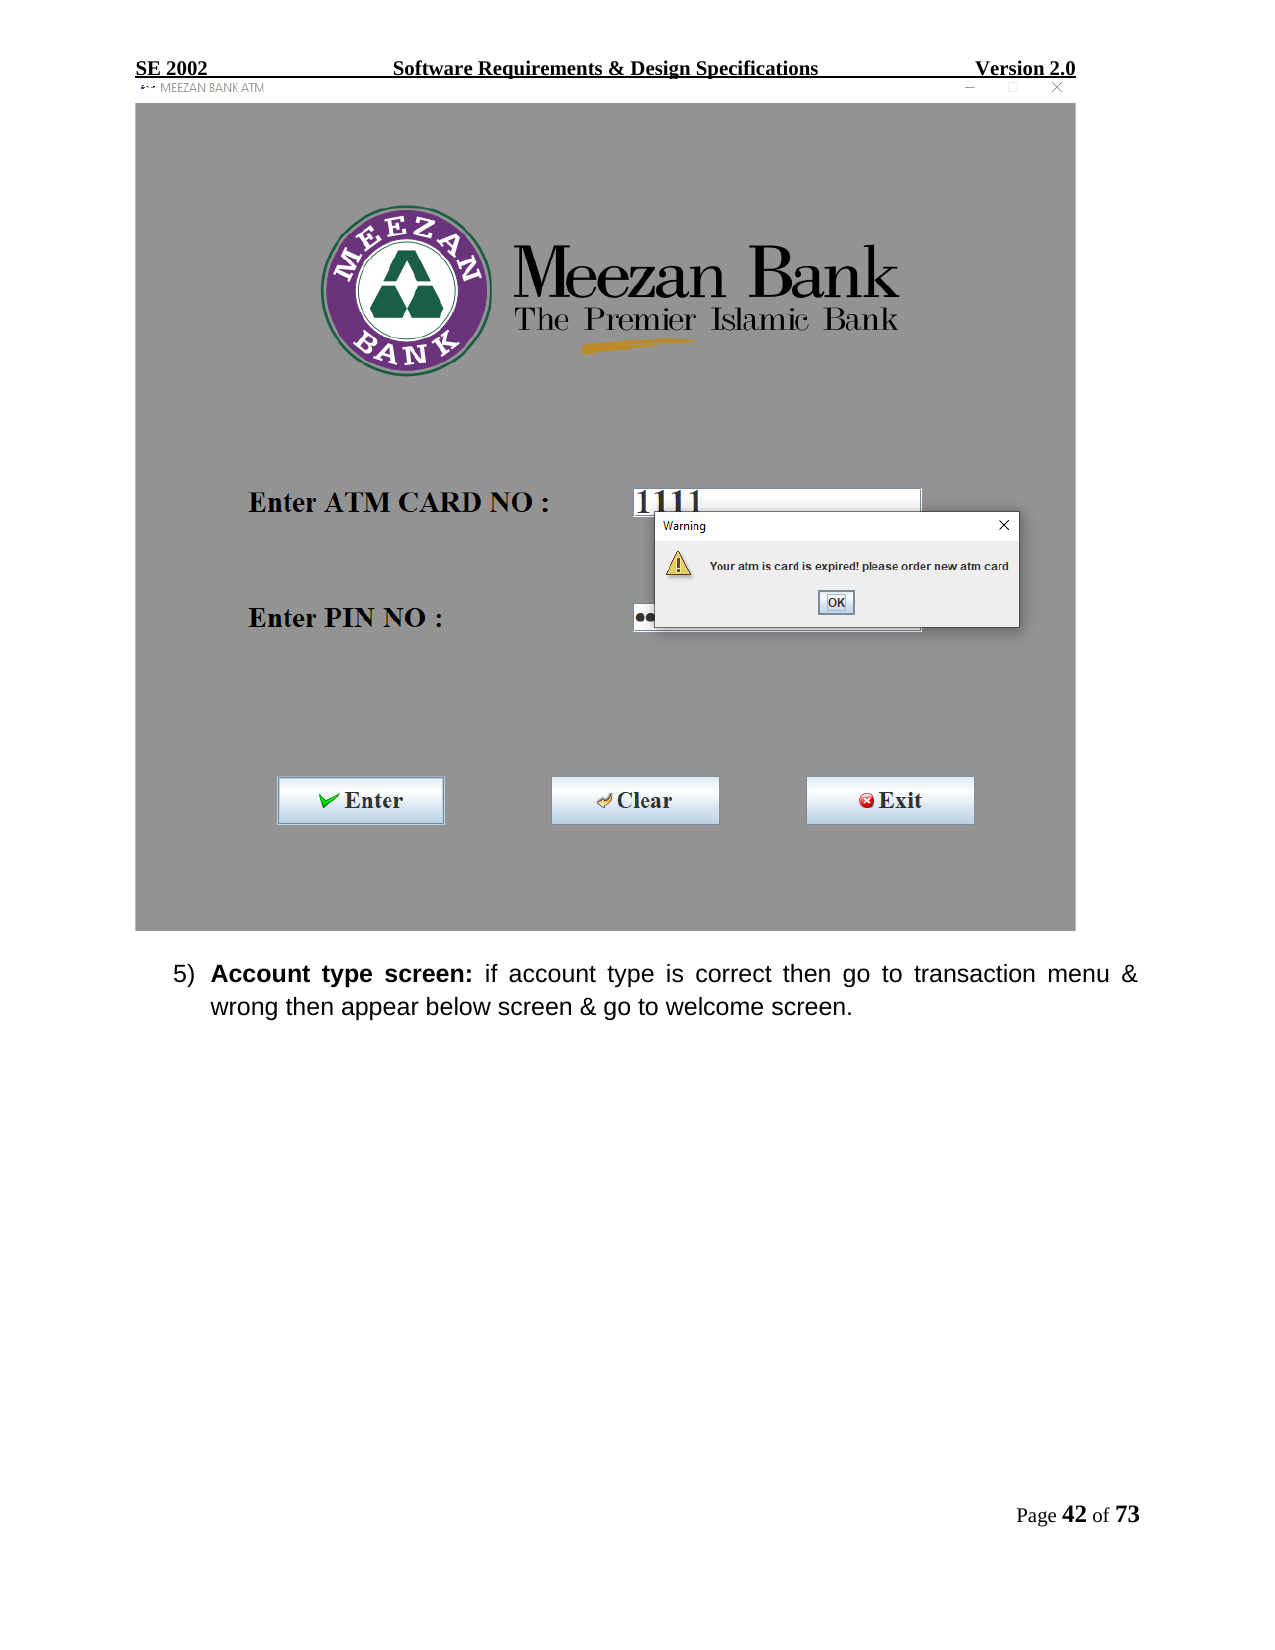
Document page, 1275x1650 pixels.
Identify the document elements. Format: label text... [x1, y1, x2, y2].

list Account type screen: if account type is correct then go to transaction menu & wrong then appear below screen & go to welcome screen. [173, 959, 1139, 1021]
picture [135, 79, 1076, 931]
